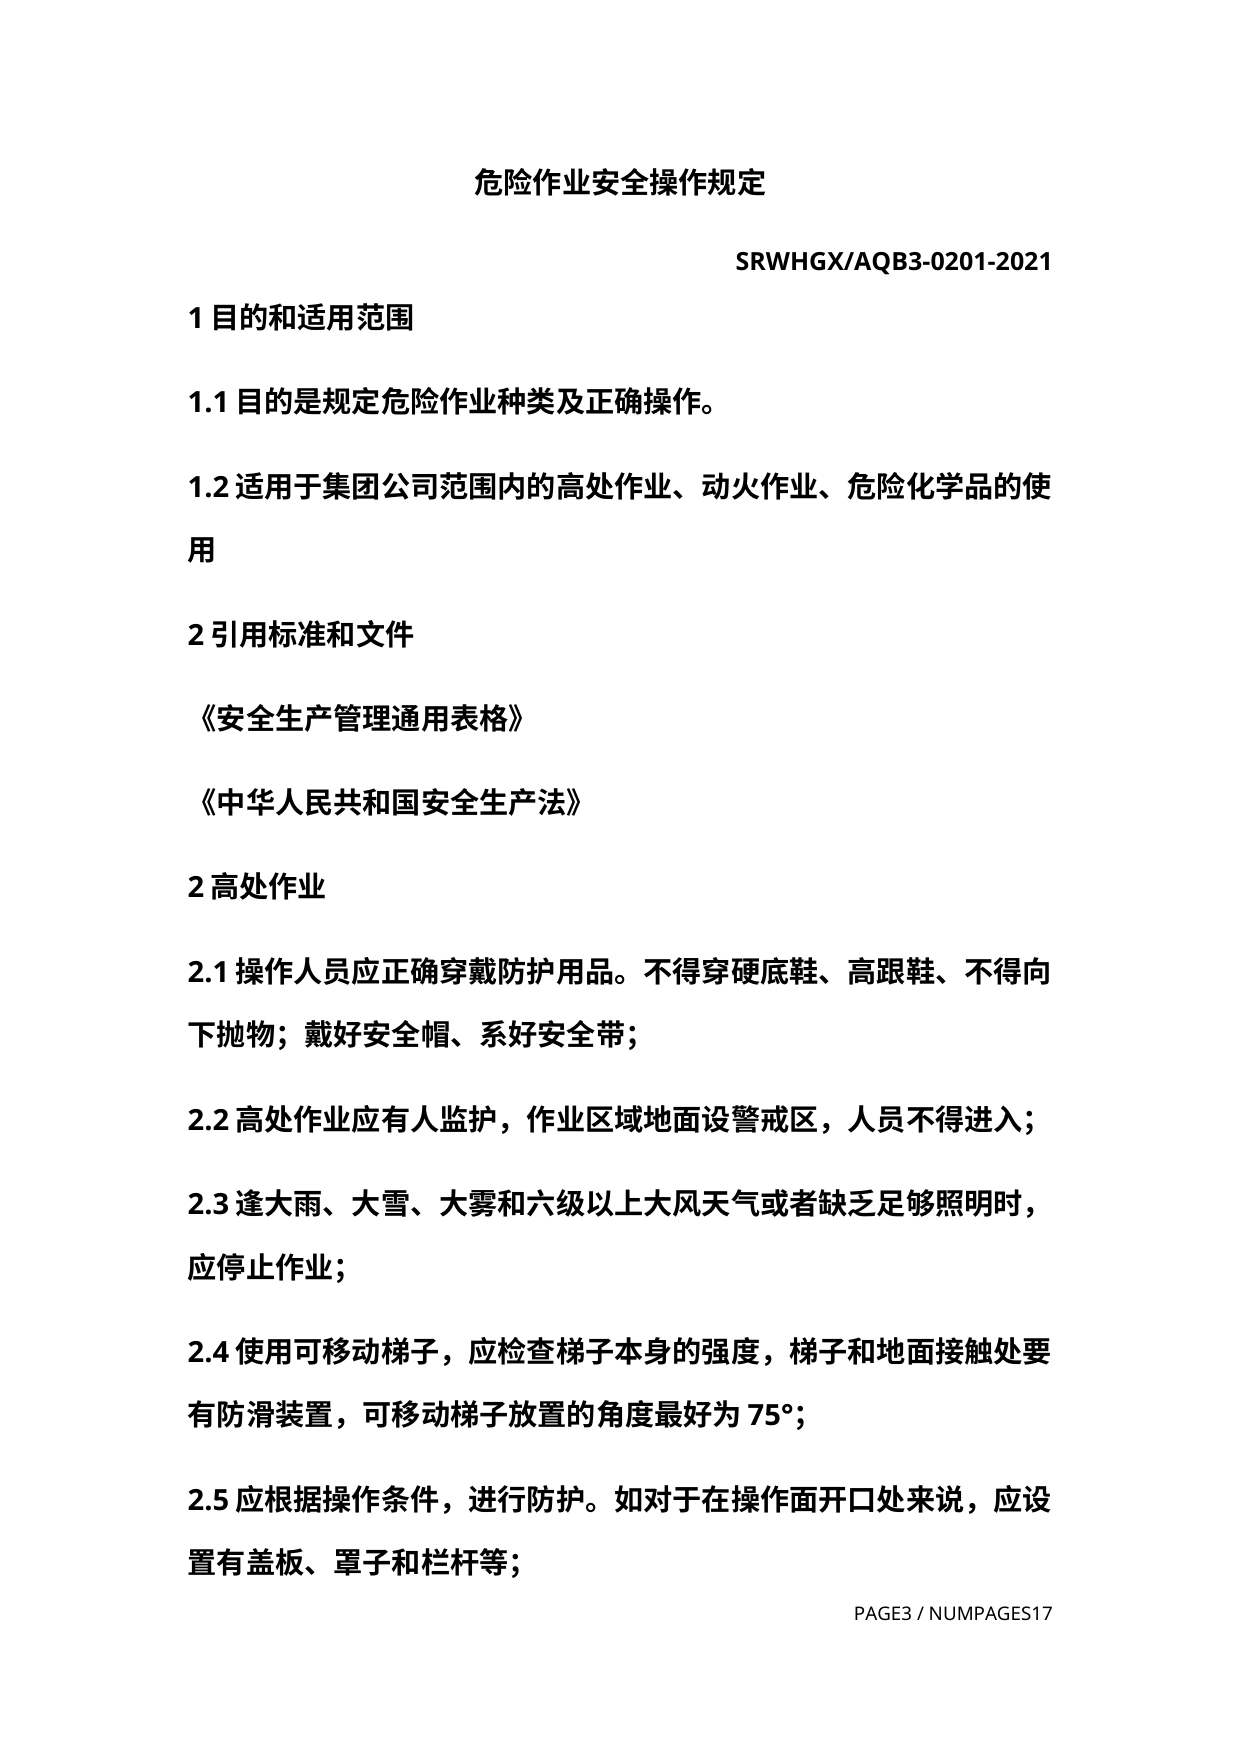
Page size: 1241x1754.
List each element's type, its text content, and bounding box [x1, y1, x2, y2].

text 1.2适用于集团公司范围内的高处作业、动火作业、危险化学品的使用 [187, 463, 1053, 569]
text 2.1操作人员应正确穿戴防护用品。不得穿硬底鞋、高跟鞋、不得向下抛物；戴好安全帽、系好安全带； [187, 948, 1053, 1054]
text SRWHGX/AQB3-0201-2021 [187, 243, 1053, 278]
text 1目的和适用范围 [187, 294, 1053, 337]
text 《中华人民共和国安全生产法》 [187, 780, 1053, 822]
text 1.1目的是规定危险作业种类及正确操作。 [187, 379, 1053, 421]
text 《安全生产管理通用表格》 [187, 696, 1053, 738]
text 2.4使用可移动梯子，应检查梯子本身的强度，梯子和地面接触处要有防滑装置，可移动梯子放置的角度最好为75°； [187, 1328, 1053, 1434]
text 2引用标准和文件 [187, 611, 1053, 653]
text 2.3逢大雨、大雪、大雾和六级以上大风天气或者缺乏足够照明时，应停止作业； [187, 1181, 1053, 1286]
text 2.2高处作业应有人监护，作业区域地面设警戒区，人员不得进入； [187, 1096, 1053, 1139]
text 2高处作业 [187, 864, 1053, 906]
text 危险作业安全操作规定 [187, 159, 1053, 202]
text 2.5应根据操作条件，进行防护。如对于在操作面开口处来说，应设置有盖板、罩子和栏杆等； [187, 1476, 1053, 1582]
